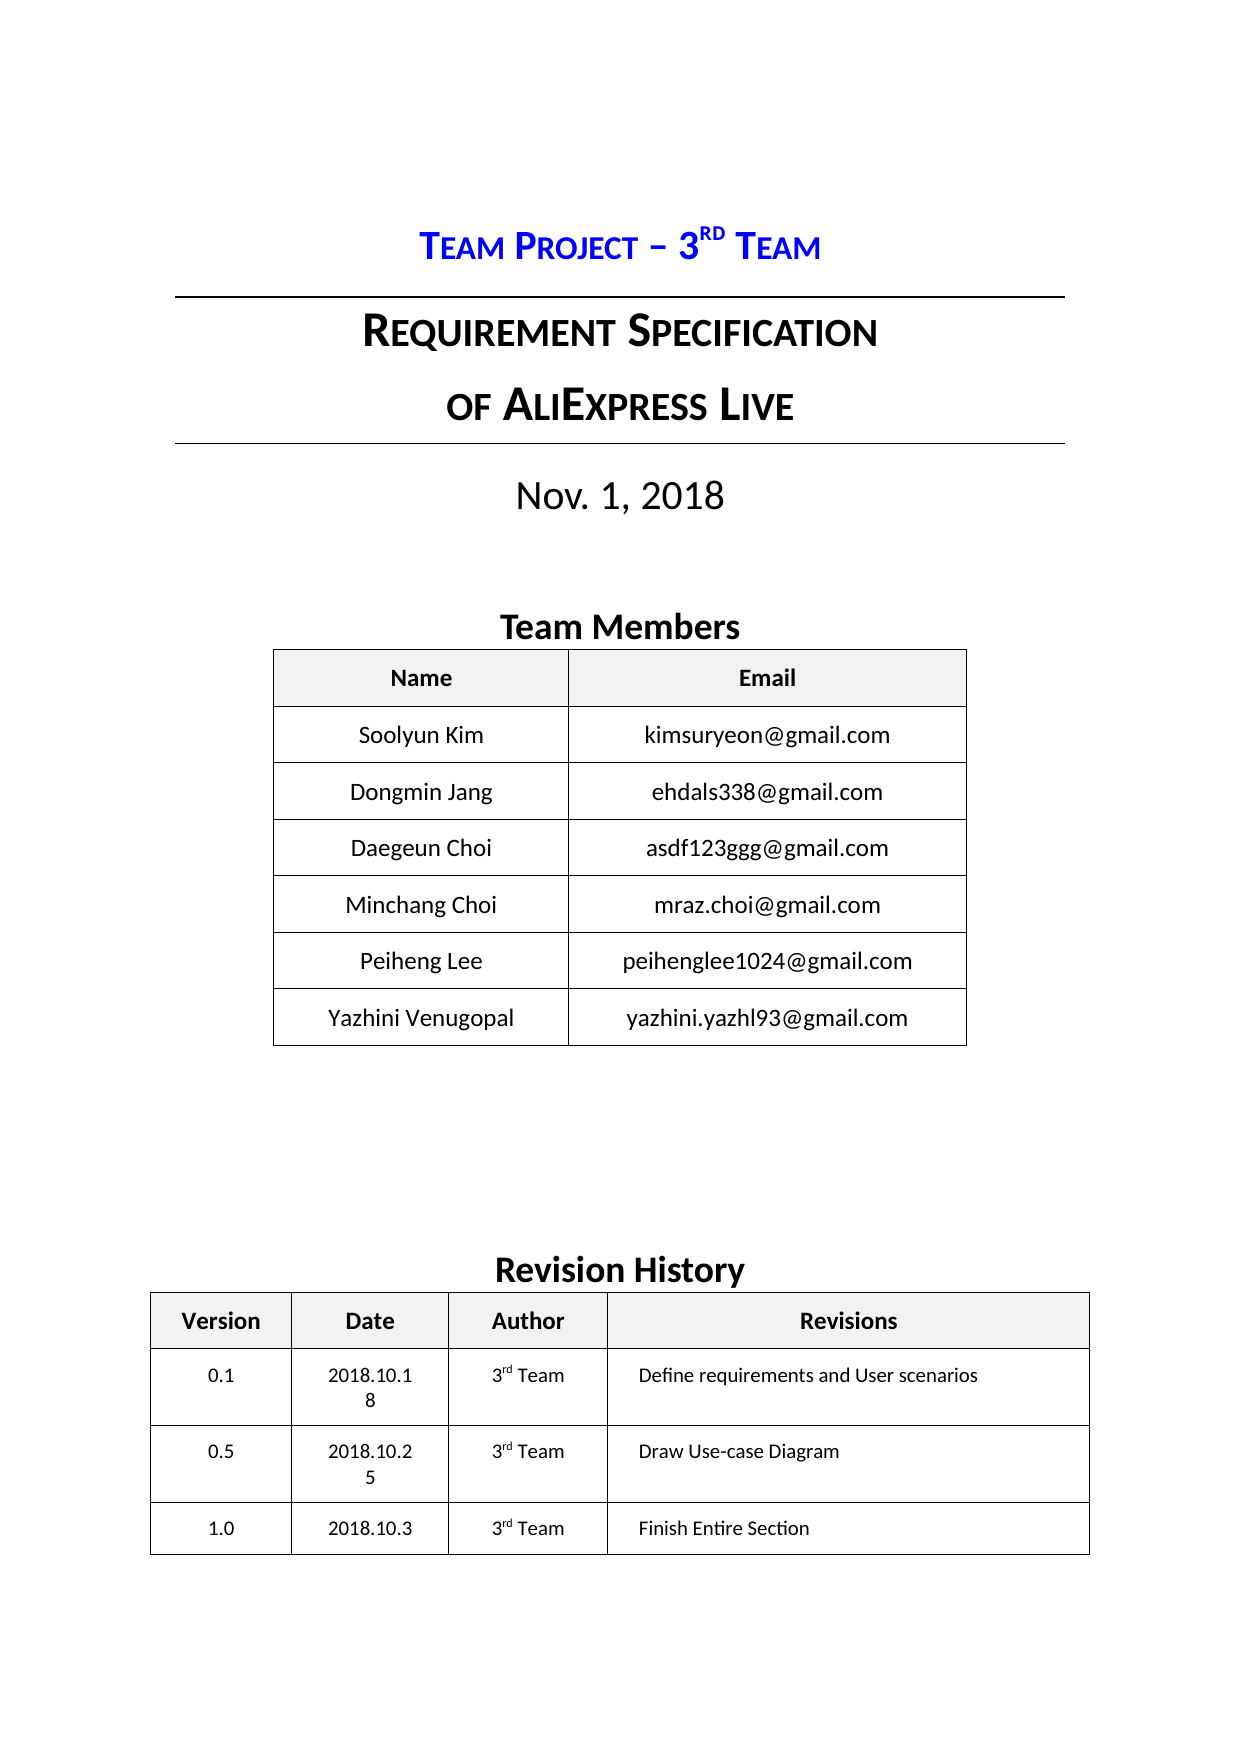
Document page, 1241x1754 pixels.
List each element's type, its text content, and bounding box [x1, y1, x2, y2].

table_header Date [292, 1293, 448, 1348]
table_cell 2018.10.18 [292, 1349, 448, 1425]
table_cell Daegeun Choi [274, 820, 568, 875]
table_cell 0.5 [151, 1426, 291, 1502]
table_cell mraz.choi@gmail.com [569, 876, 966, 932]
table_cell peihenglee1024@gmail.com [569, 933, 966, 988]
table_cell ehdals338@gmail.com [569, 763, 966, 819]
table_header Author [449, 1293, 607, 1348]
table_cell 2018.10.25 [292, 1426, 448, 1502]
table_cell 1.0 [151, 1503, 291, 1553]
table_cell yazhini.yazhl93@gmail.com [569, 989, 966, 1045]
table_cell 3rd Team [449, 1426, 607, 1502]
table_cell asdf123ggg@gmail.com [569, 820, 966, 875]
table_cell 3rd Team [449, 1349, 607, 1425]
table_cell Yazhini Venugopal [274, 989, 568, 1045]
text Nov. 1, 2018 [175, 469, 1065, 520]
text Team Project – 3rd Team [175, 215, 1065, 271]
table_cell Define requirements and User scenarios [608, 1349, 1089, 1425]
subtitle Revision History [175, 1246, 1065, 1292]
table_cell 3rd Team [449, 1503, 607, 1553]
table_header Email [569, 650, 966, 706]
text of AliExpress Live [175, 370, 1065, 443]
table_header Revisions [608, 1293, 1089, 1348]
table_cell Draw Use-case Diagram [608, 1426, 1089, 1502]
table_cell 0.1 [151, 1349, 291, 1425]
table_cell 2018.10.30 [292, 1503, 448, 1553]
table_cell Dongmin Jang [274, 763, 568, 819]
table_header Name [274, 650, 568, 706]
table_header Version [151, 1293, 291, 1348]
subtitle Team Members [175, 603, 1065, 649]
table_cell Peiheng Lee [274, 933, 568, 988]
text Requirement Specification [175, 298, 1065, 357]
table_cell Minchang Choi [274, 876, 568, 932]
table_cell kimsuryeon@gmail.com [569, 707, 966, 762]
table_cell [608, 1503, 1089, 1553]
table_cell Soolyun Kim [274, 707, 568, 762]
